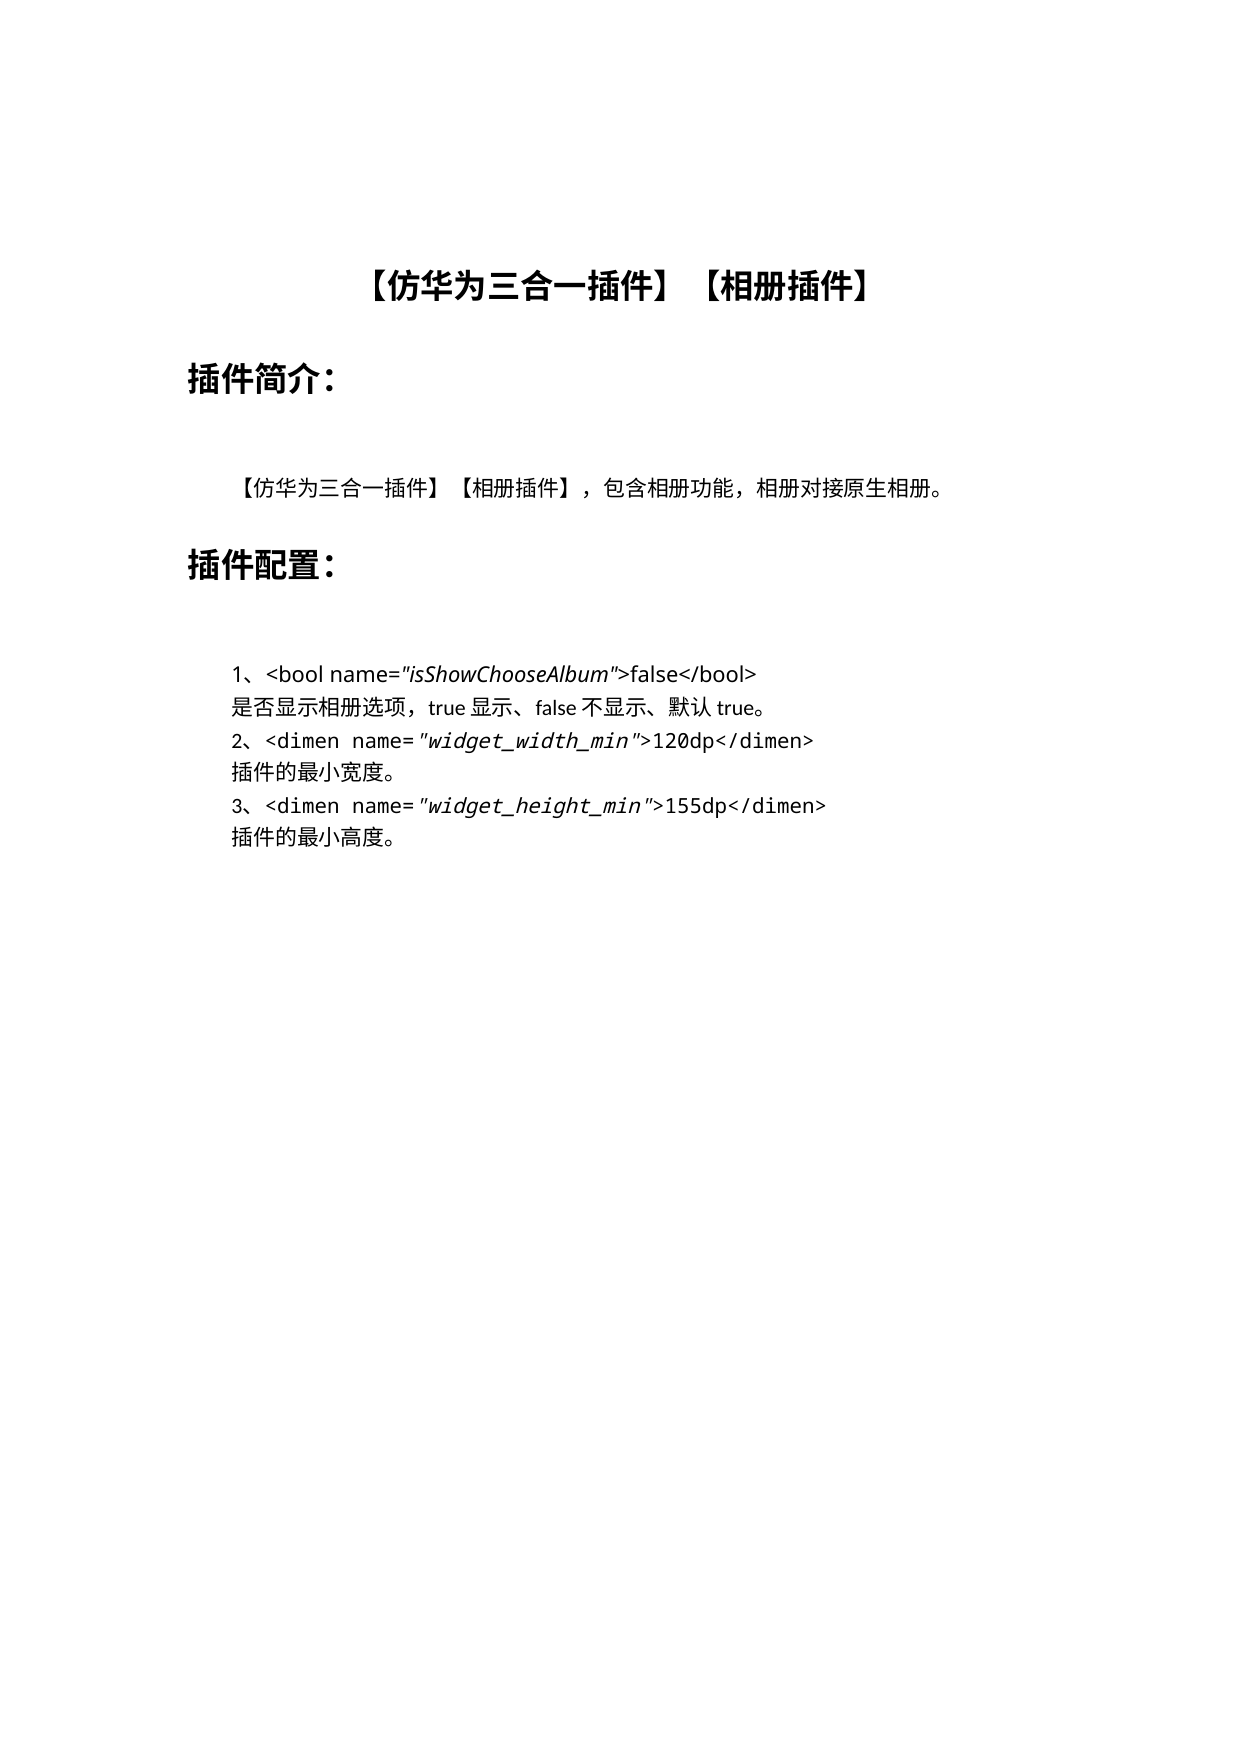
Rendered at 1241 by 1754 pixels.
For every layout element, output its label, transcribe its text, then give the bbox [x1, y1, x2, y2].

title 【仿华为三合一插件】【相册插件】 [187, 187, 1053, 317]
text 插件的最小宽度。 [187, 755, 1053, 787]
list <dimen name="widget_width_min">120dp</dimen> [187, 722, 1053, 755]
text 【仿华为三合一插件】【相册插件】，包含相册功能，相册对接原生相册。 [187, 471, 1053, 503]
list <dimen name="widget_height_min">155dp</dimen> [187, 787, 1053, 820]
text 是否显示相册选项，true显示、false不显示、默认true。 [187, 690, 1053, 722]
text 插件的最小高度。 [187, 820, 1053, 852]
subtitle 插件简介： [187, 344, 1053, 409]
subtitle 插件配置： [187, 530, 1053, 595]
list <bool name="isShowChooseAlbum">false</bool> [187, 657, 1053, 690]
